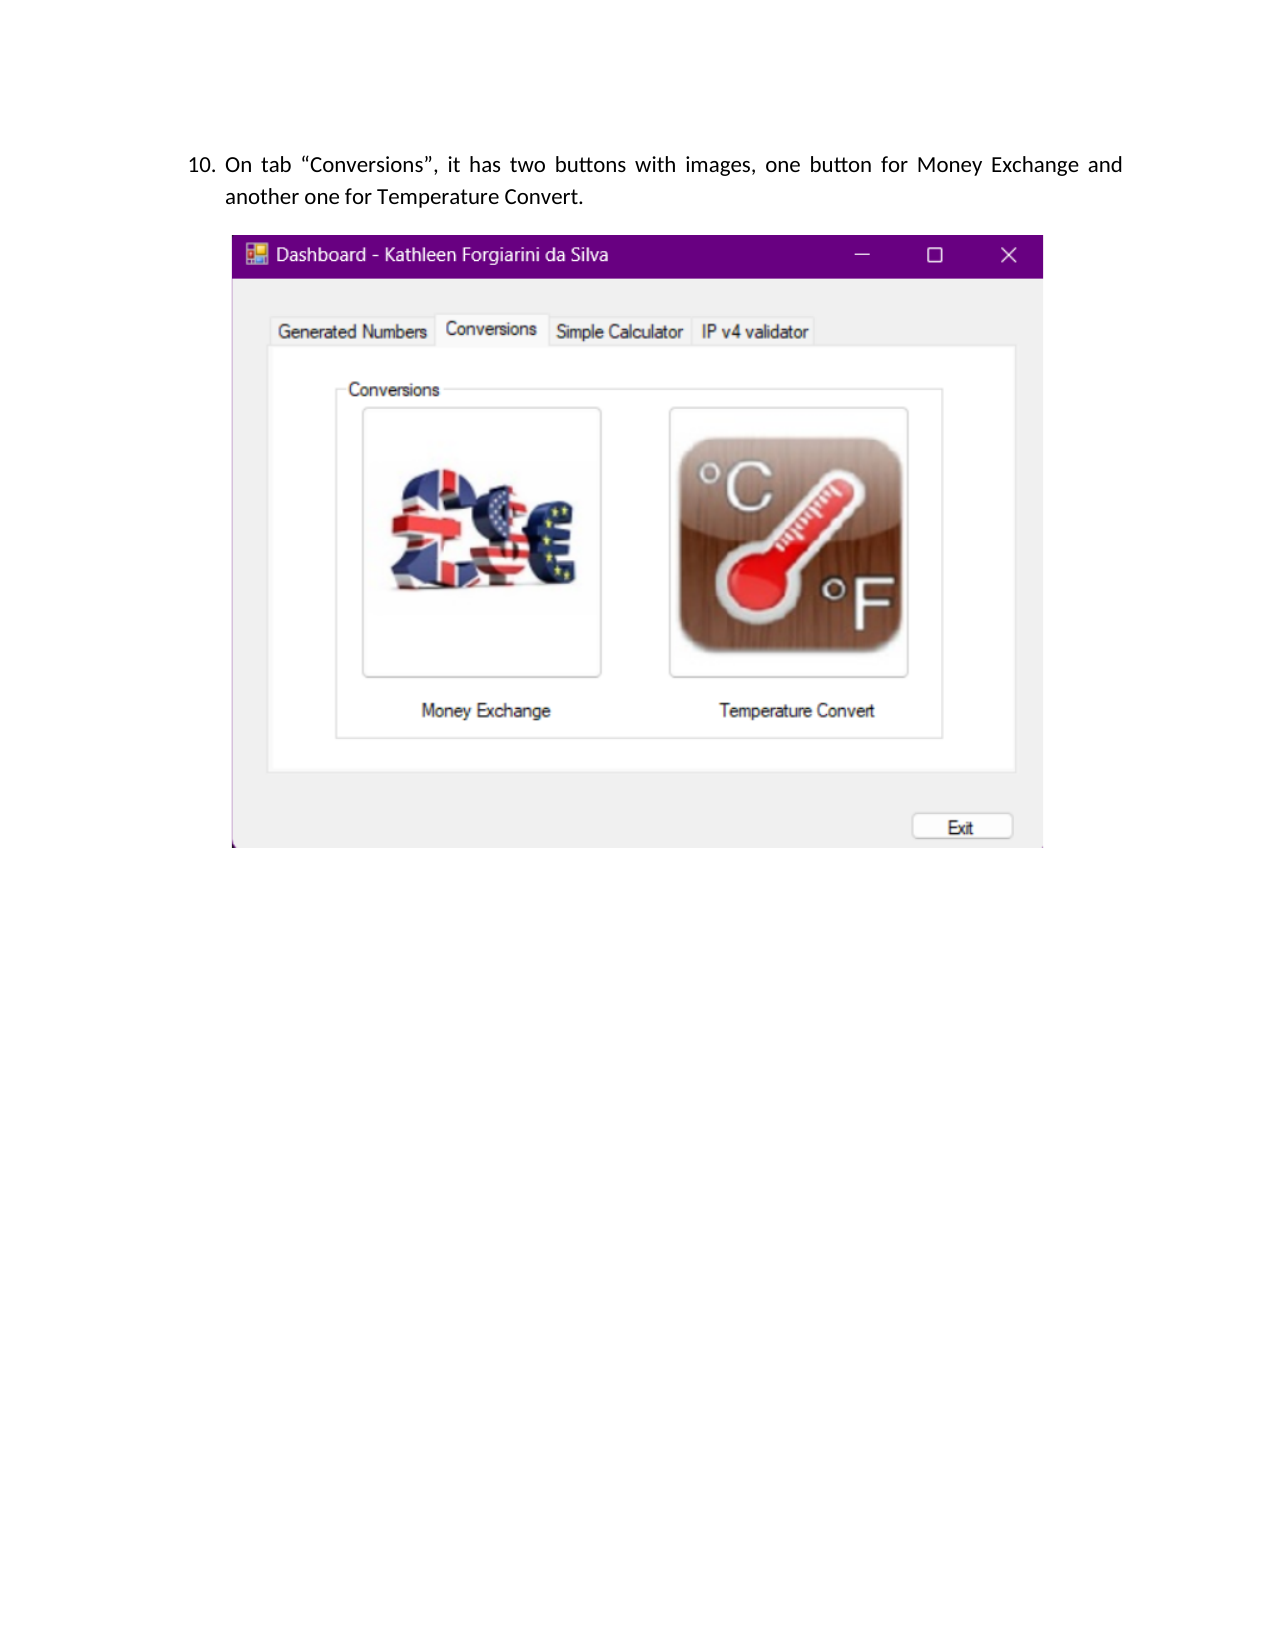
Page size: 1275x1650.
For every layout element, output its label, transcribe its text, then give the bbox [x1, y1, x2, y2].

list On tab “Conversions”, it has two buttons with images, one button for Money Exchange and another one for Temperature Convert. [187, 150, 1125, 210]
picture [231, 235, 1044, 848]
